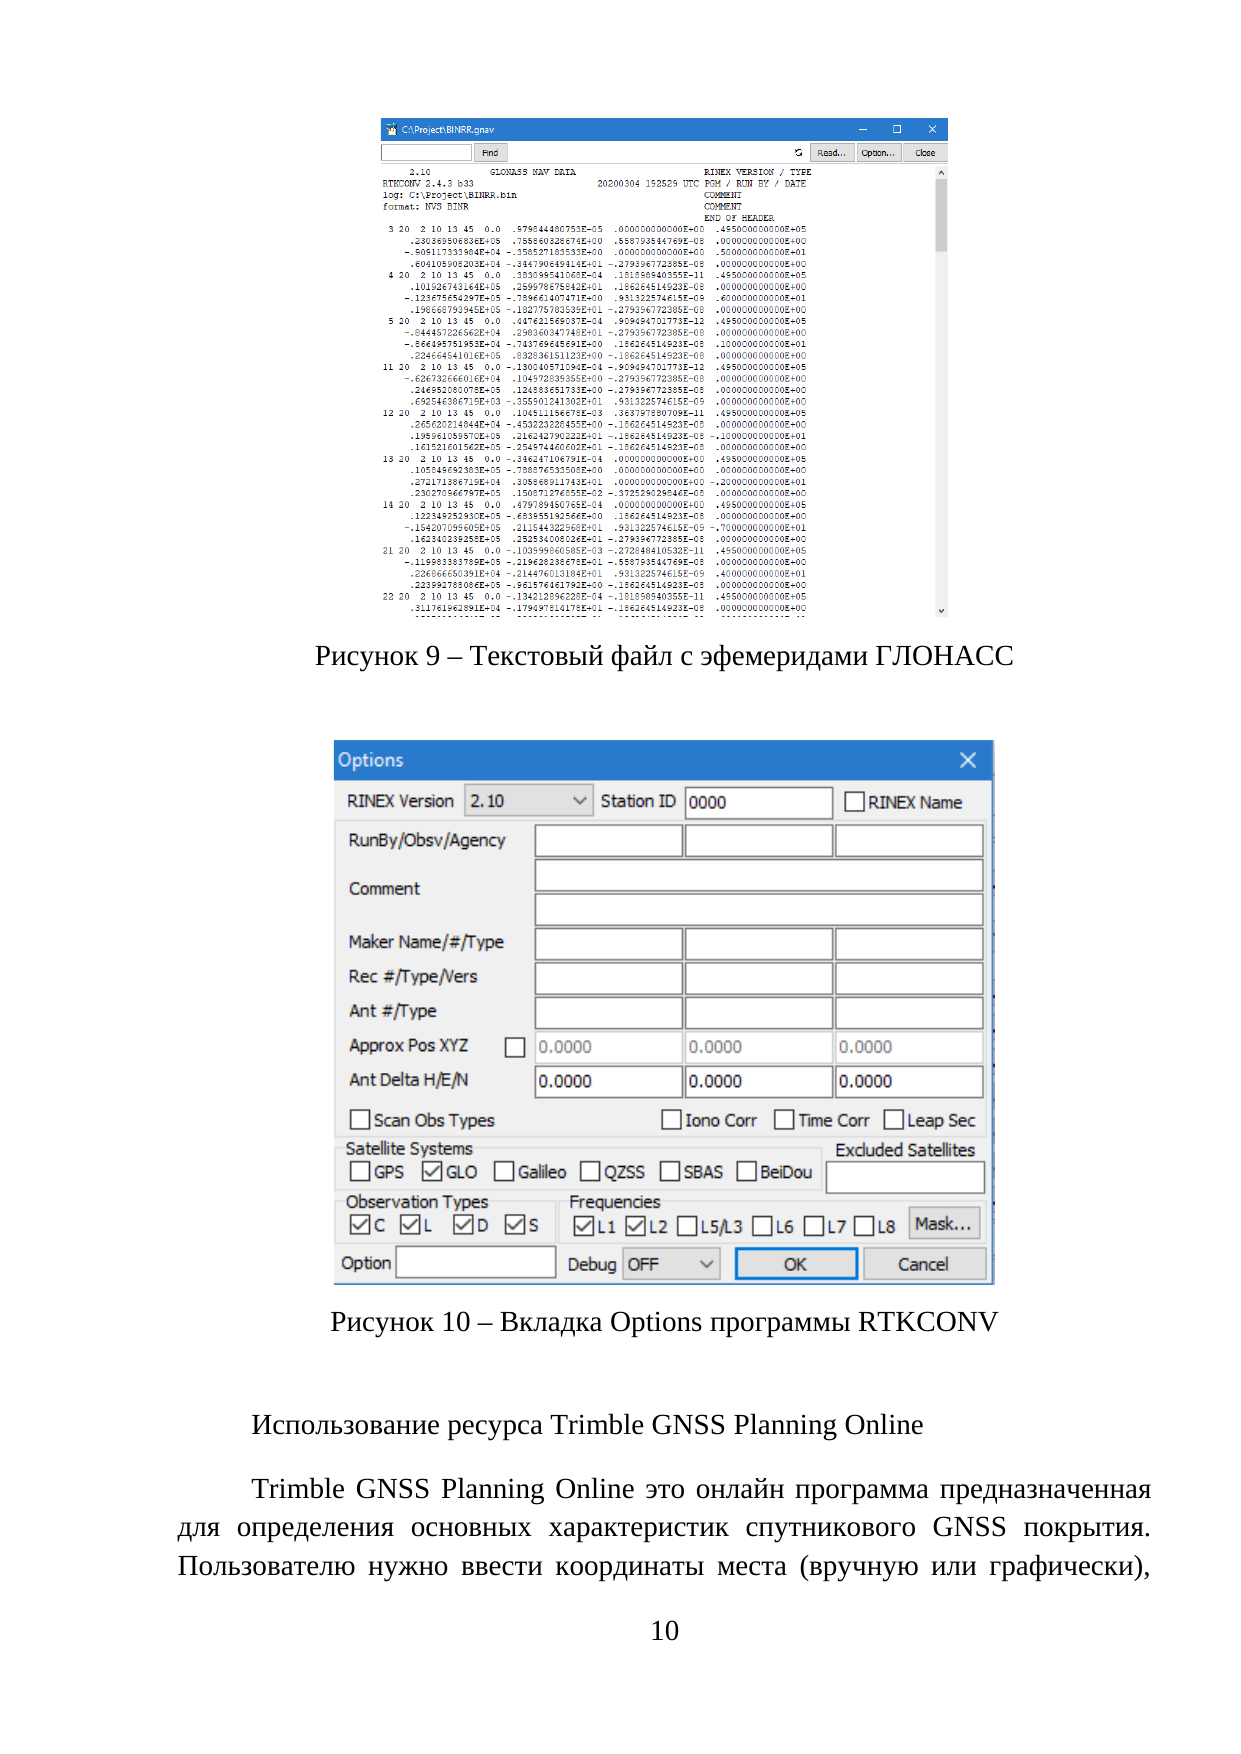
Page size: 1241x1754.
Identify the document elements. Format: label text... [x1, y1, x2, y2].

picture [333, 740, 995, 1285]
text Рисунок 9 – Текстовый файл с эфемеридами ГЛОНАСС [177, 638, 1152, 671]
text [177, 1471, 1152, 1581]
text Рисунок 10 – Вкладка Options программы RTKCONV [177, 1304, 1152, 1338]
picture [380, 118, 948, 619]
subtitle Использование ресурса Trimble GNSS Planning Online [251, 1407, 1152, 1441]
